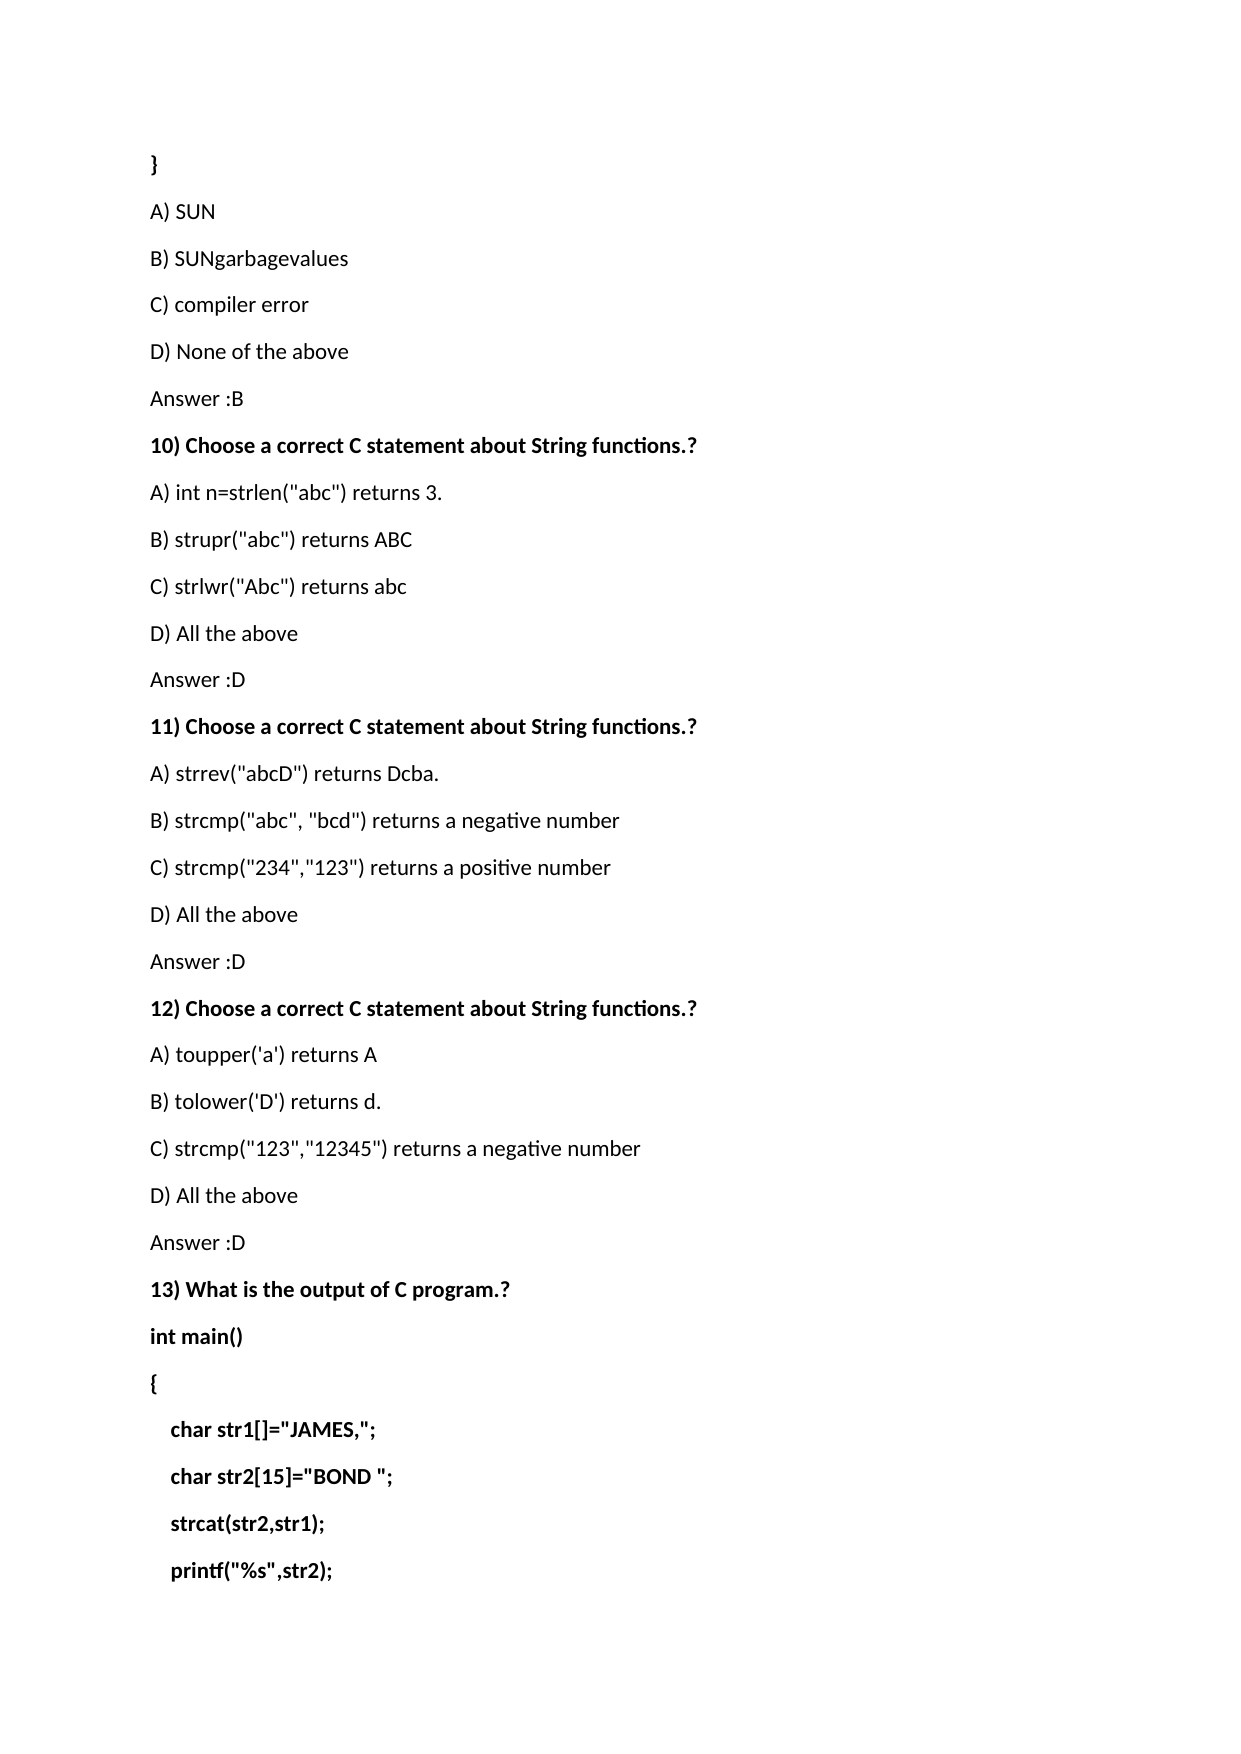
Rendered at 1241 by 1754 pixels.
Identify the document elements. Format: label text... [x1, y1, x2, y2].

text Answer :D [150, 947, 1090, 975]
text D) None of the above [150, 337, 1090, 366]
text A) toupper('a') returns A [150, 1041, 1090, 1069]
text 11) Choose a correct C statement about String functions.? [150, 712, 1090, 741]
text Answer :D [150, 666, 1090, 694]
text C) strcmp("123","12345") returns a negative number [150, 1134, 1090, 1162]
text A) int n=strlen("abc") returns 3. [150, 478, 1090, 506]
text C) strcmp("234","123") returns a positive number [150, 853, 1090, 881]
text Answer :B [150, 384, 1090, 412]
text 13) What is the output of C program.? [150, 1275, 1090, 1303]
text A) SUN [150, 197, 1090, 225]
text strcat(str2,str1); [150, 1509, 1090, 1537]
text C) strlwr("Abc") returns abc [150, 572, 1090, 600]
text D) All the above [150, 619, 1090, 647]
text { [150, 1369, 1090, 1397]
text A) strrev("abcD") returns Dcba. [150, 759, 1090, 787]
text B) strupr("abc") returns ABC [150, 525, 1090, 553]
text int main() [150, 1322, 1090, 1350]
text C) compiler error [150, 291, 1090, 319]
text char str1[]="JAMES,"; [150, 1416, 1090, 1444]
text } [150, 150, 1090, 178]
text 12) Choose a correct C statement about String functions.? [150, 994, 1090, 1022]
text D) All the above [150, 900, 1090, 928]
text printf("%s",str2); [150, 1556, 1090, 1584]
text D) All the above [150, 1181, 1090, 1209]
text char str2[15]="BOND "; [150, 1462, 1090, 1491]
text Answer :D [150, 1228, 1090, 1256]
text B) strcmp("abc", "bcd") returns a negative number [150, 806, 1090, 834]
text B) SUNgarbagevalues [150, 244, 1090, 272]
text B) tolower('D') returns d. [150, 1087, 1090, 1116]
text 10) Choose a correct C statement about String functions.? [150, 431, 1090, 459]
